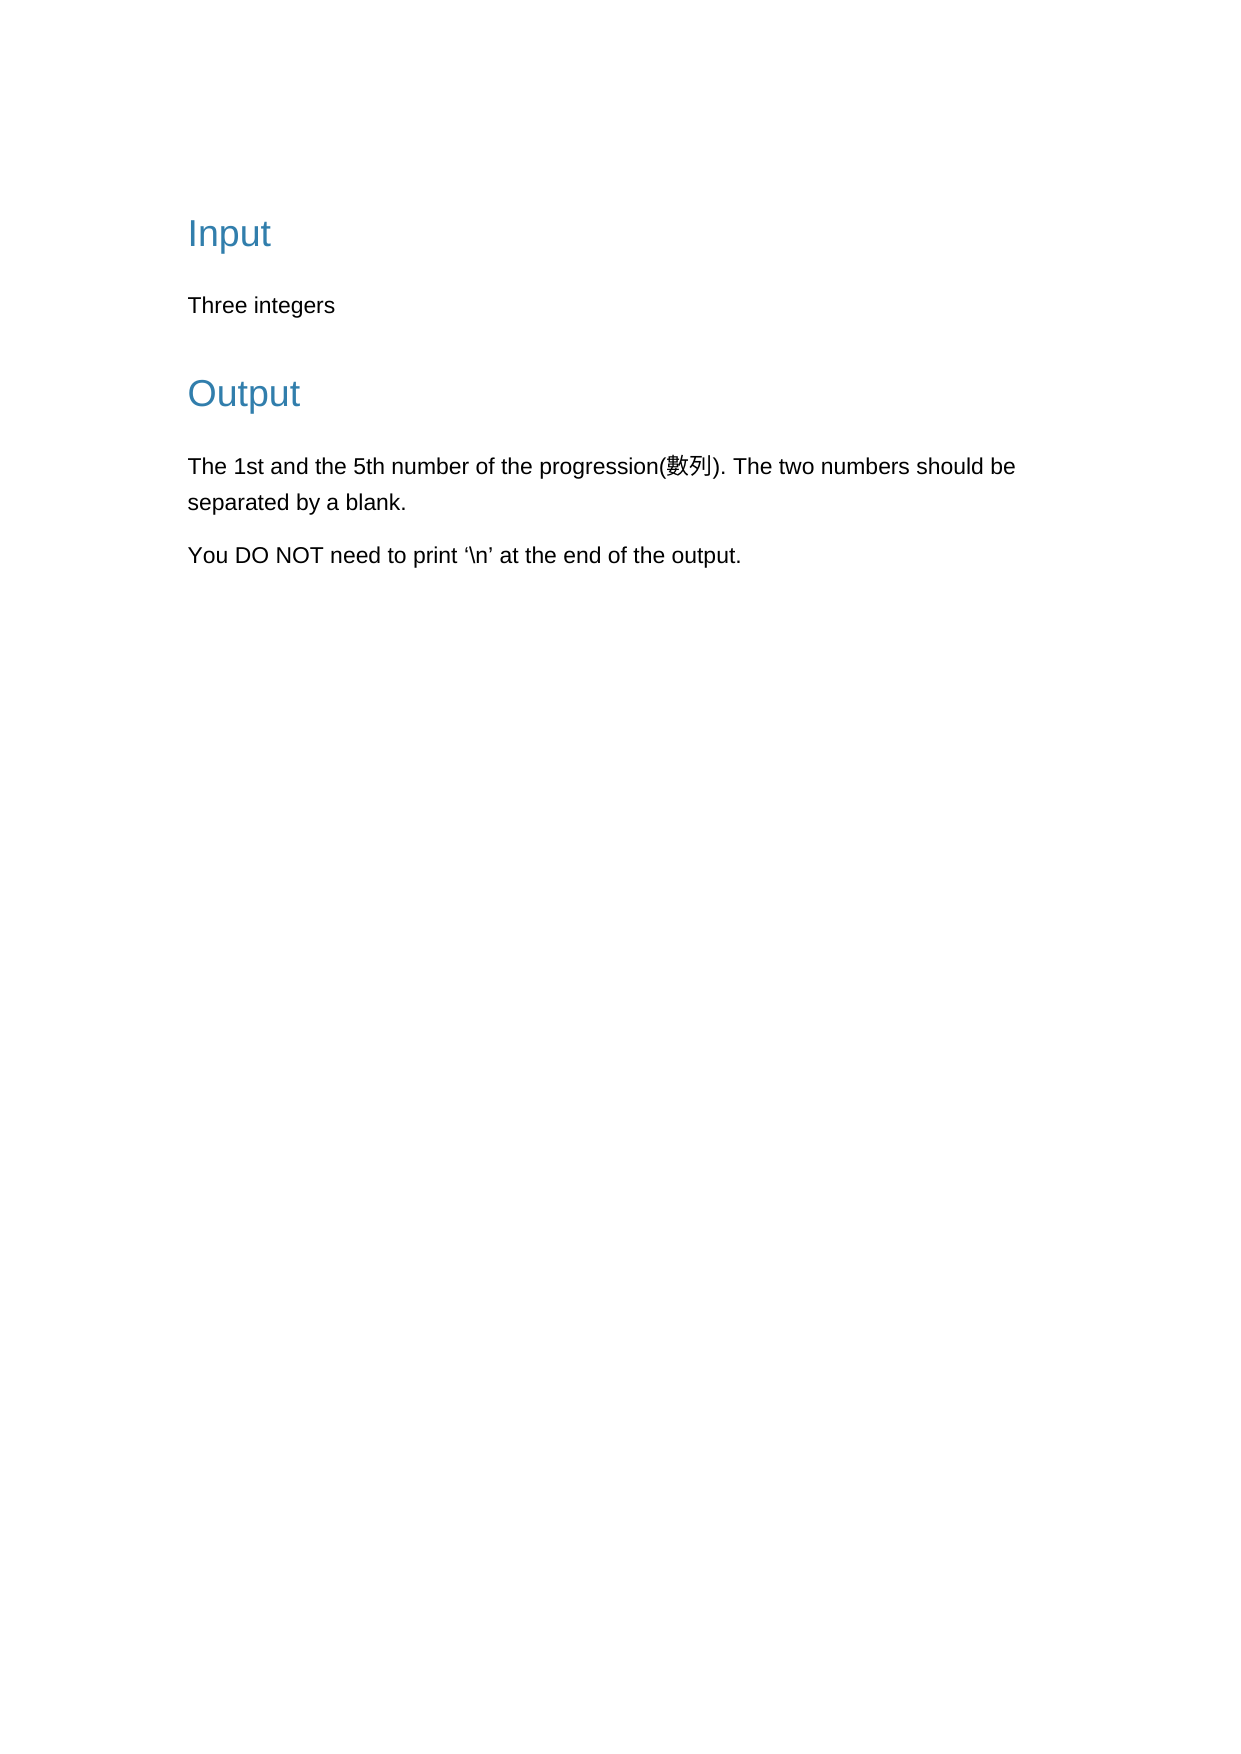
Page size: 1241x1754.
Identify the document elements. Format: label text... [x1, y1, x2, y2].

text Input [187, 196, 1053, 271]
text The 1st and the 5th number of the progression(數列). The two numbers should be separated by a blank. [187, 446, 1053, 521]
text You DO NOT need to print ‘\n’ at the end of the output. [187, 536, 1053, 574]
text Three integers [187, 286, 1053, 324]
text Output [187, 355, 1053, 430]
